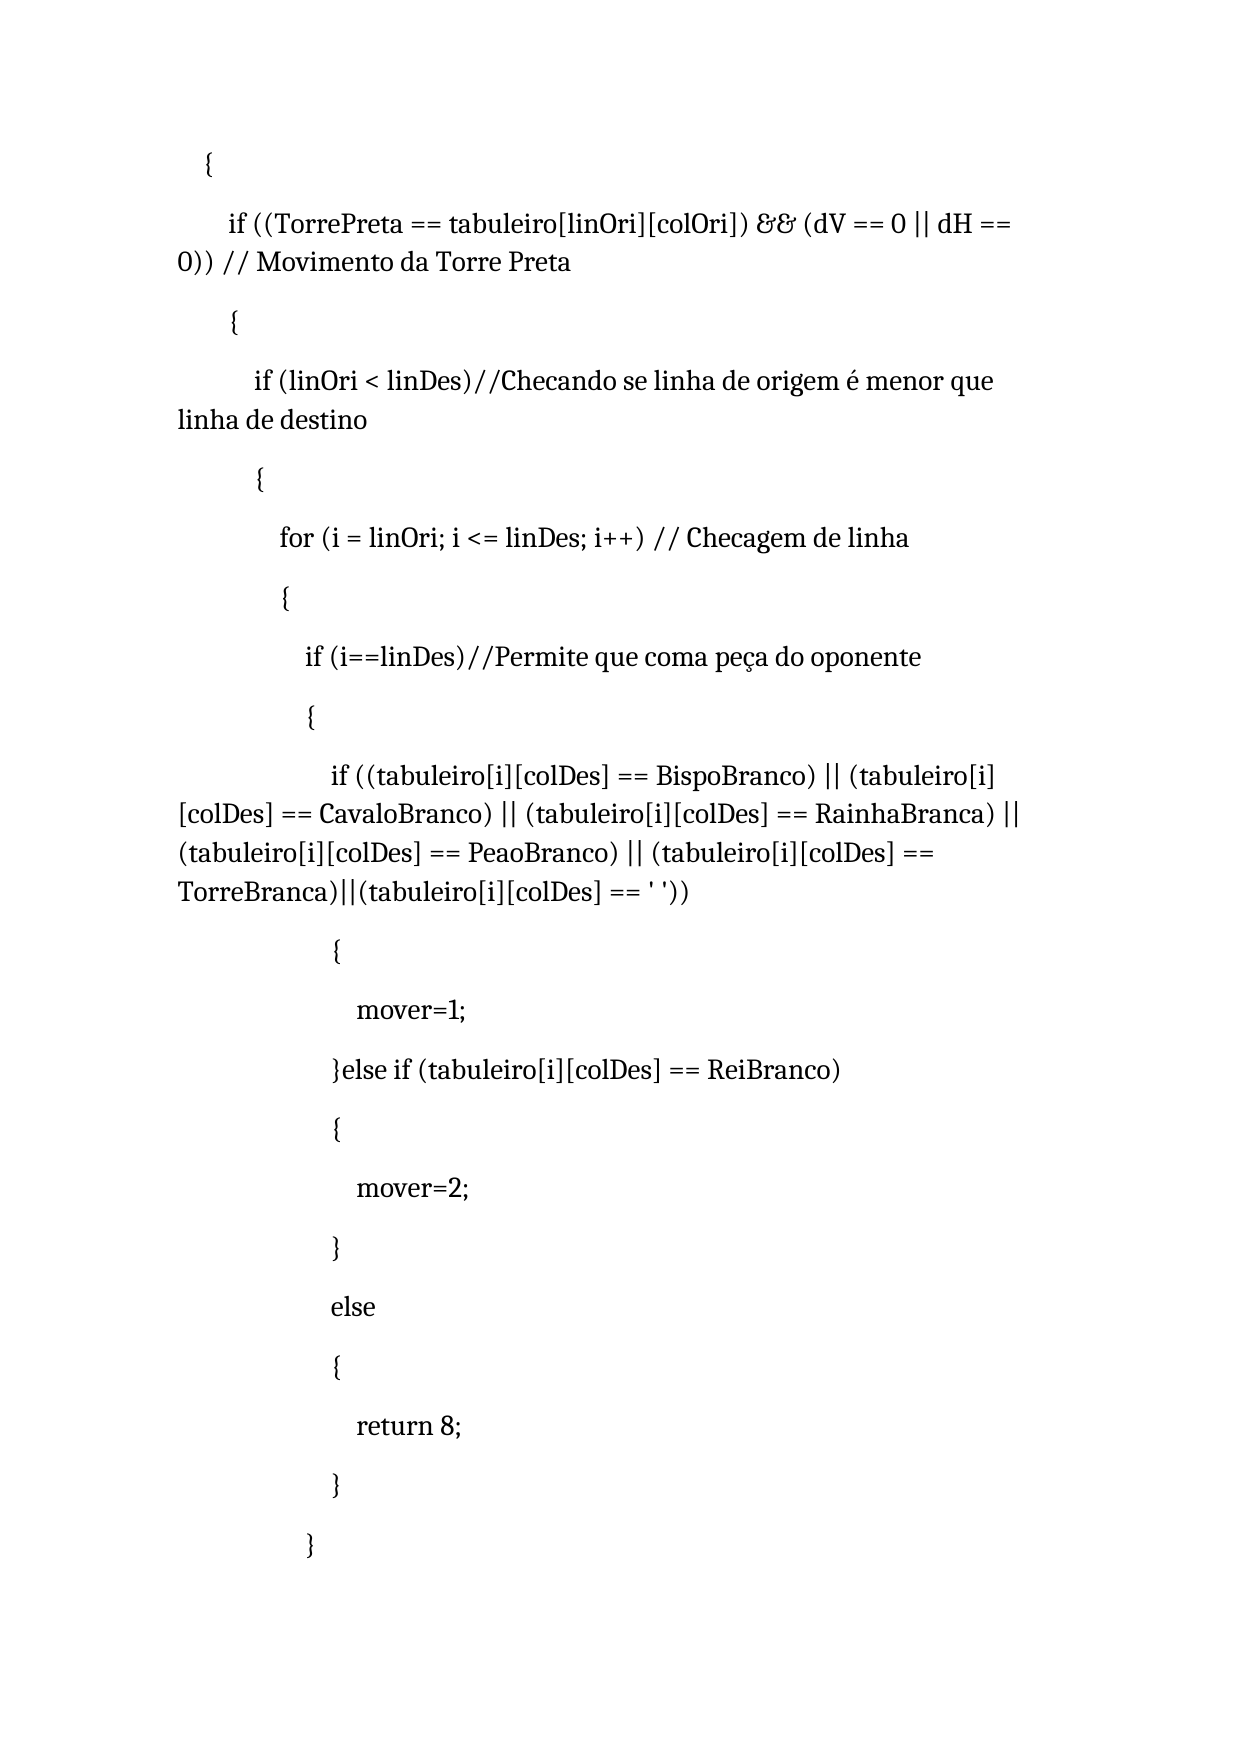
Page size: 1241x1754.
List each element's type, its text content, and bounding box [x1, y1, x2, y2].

text { [177, 1350, 1063, 1383]
text else [177, 1290, 1063, 1324]
text { [177, 700, 1063, 733]
text if (i==linDes)//Permite que coma peça do oponente [177, 640, 1063, 674]
text { [177, 934, 1063, 968]
text } [177, 1231, 1063, 1264]
text { [177, 581, 1063, 614]
text }else if (tabuleiro[i][colDes] == ReiBranco) [177, 1053, 1063, 1086]
text mover=1; [177, 993, 1063, 1027]
text return 8; [177, 1409, 1063, 1443]
text { [177, 462, 1063, 496]
text { [177, 1112, 1063, 1146]
text mover=2; [177, 1172, 1063, 1205]
text if ((tabuleiro[i][colDes] == BispoBranco) || (tabuleiro[i][colDes] == CavaloBranco) || (tabuleiro[i][colDes] == RainhaBranca) || (tabuleiro[i][colDes] == PeaoBranco) || (tabuleiro[i][colDes] == TorreBranca)||(tabuleiro[i][colDes] == ' ')) [177, 759, 1063, 908]
text if ((TorrePreta == tabuleiro[linOri][colOri]) && (dV == 0 || dH == 0)) // Movimento da Torre Preta [177, 207, 1063, 279]
text for (i = linOri; i <= linDes; i++) // Checagem de linha [177, 522, 1063, 555]
text if (linOri < linDes)//Checando se linha de origem é menor que linha de destino [177, 364, 1063, 436]
text } [177, 1528, 1063, 1561]
text { [177, 148, 1063, 181]
text { [177, 305, 1063, 338]
text } [177, 1468, 1063, 1502]
